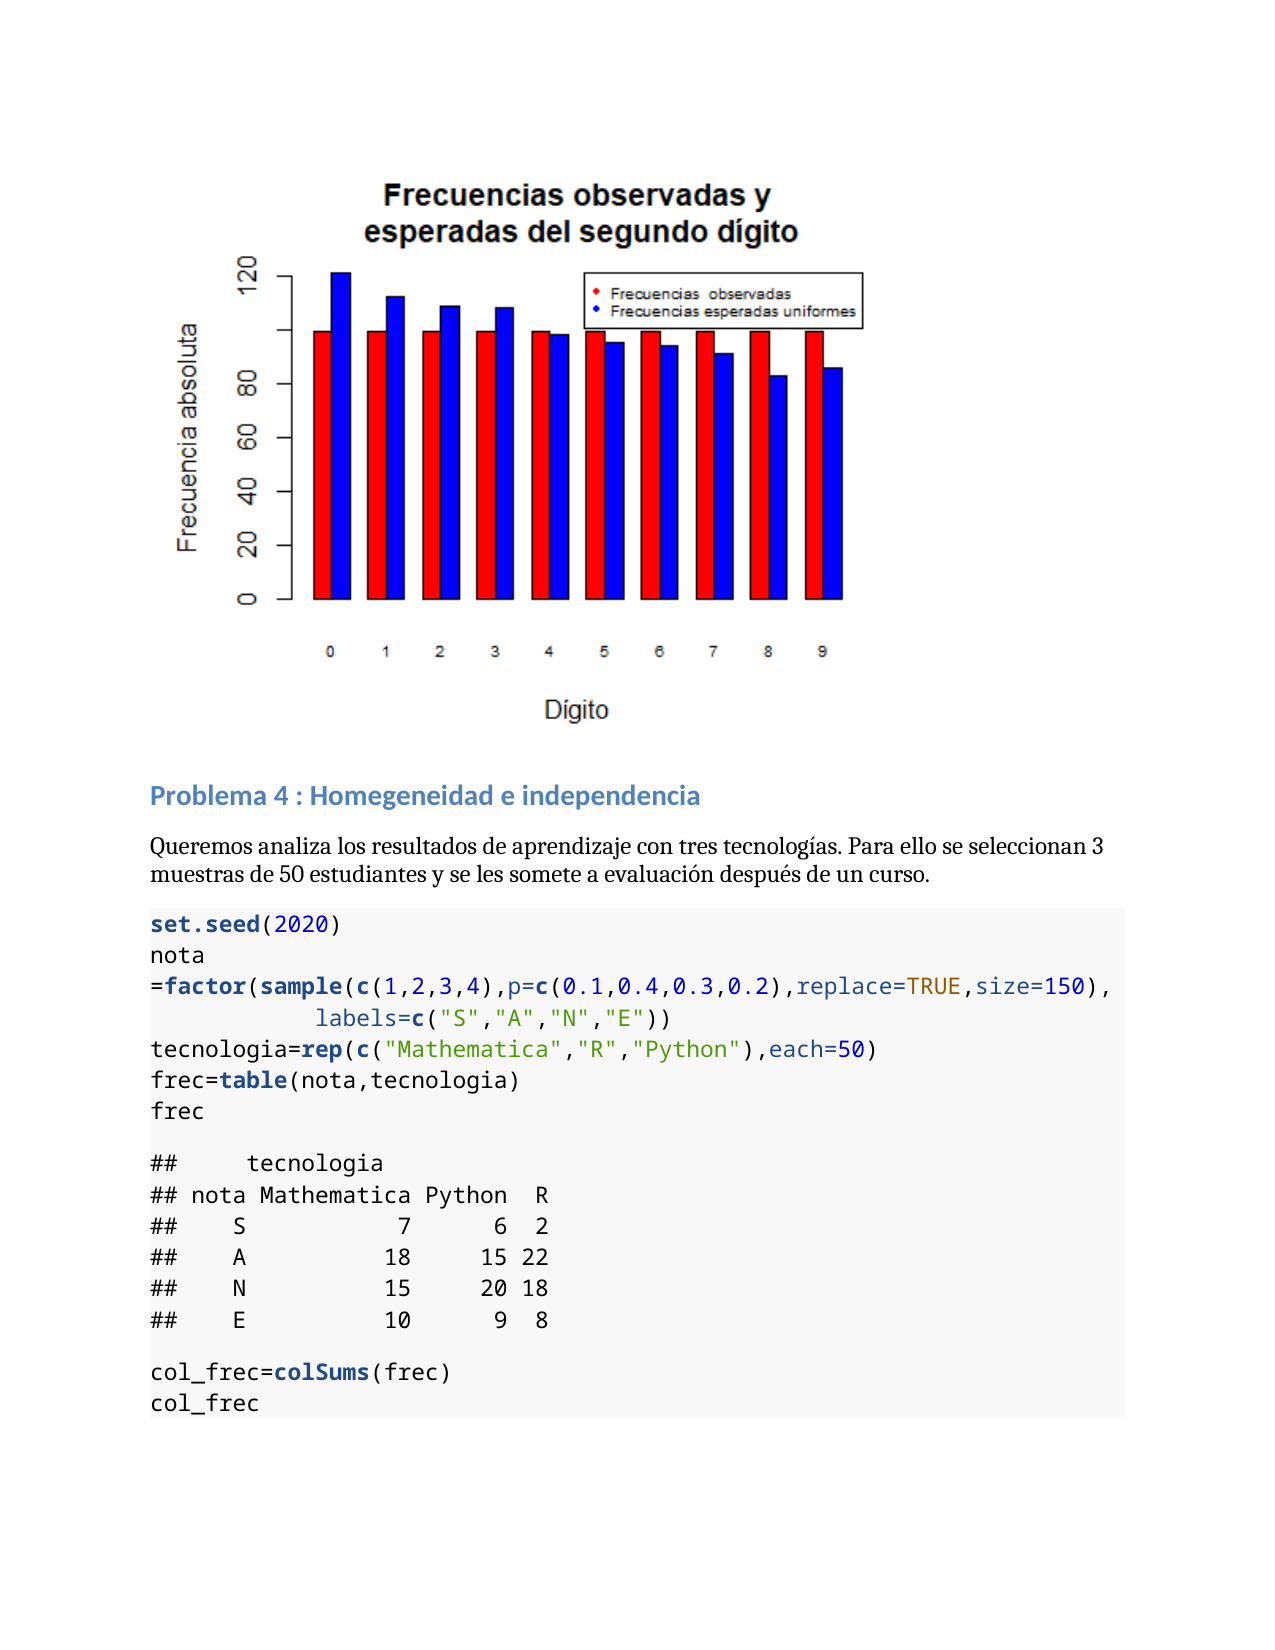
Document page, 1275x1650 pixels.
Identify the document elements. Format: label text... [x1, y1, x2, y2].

text ## tecnologia ## nota Mathematica Python R ## S 7 6 2 ## A 18 15 22 ## N 15 20 18 ## E 10 9 8 [150, 1147, 1125, 1335]
picture [168, 150, 927, 757]
subtitle Problema 4 : Homegeneidad e independencia [150, 777, 1125, 813]
text Queremos analiza los resultados de aprendizaje con tres tecnologías. Para ello se seleccionan 3 muestras de 50 estudiantes y se les somete a evaluación después de un curso. [150, 832, 1125, 889]
text set.seed(2020) nota=factor(sample(c(1,2,3,4),p=c(0.1,0.4,0.3,0.2),replace=TRUE,size=150), labels=c("S","A","N","E")) tecnologia=rep(c("Mathematica","R","Python"),each=50) frec=table(nota,tecnologia) frec [205, 908, 1125, 1127]
text col_frec=colSums(frec) col_frec [260, 1356, 1125, 1418]
